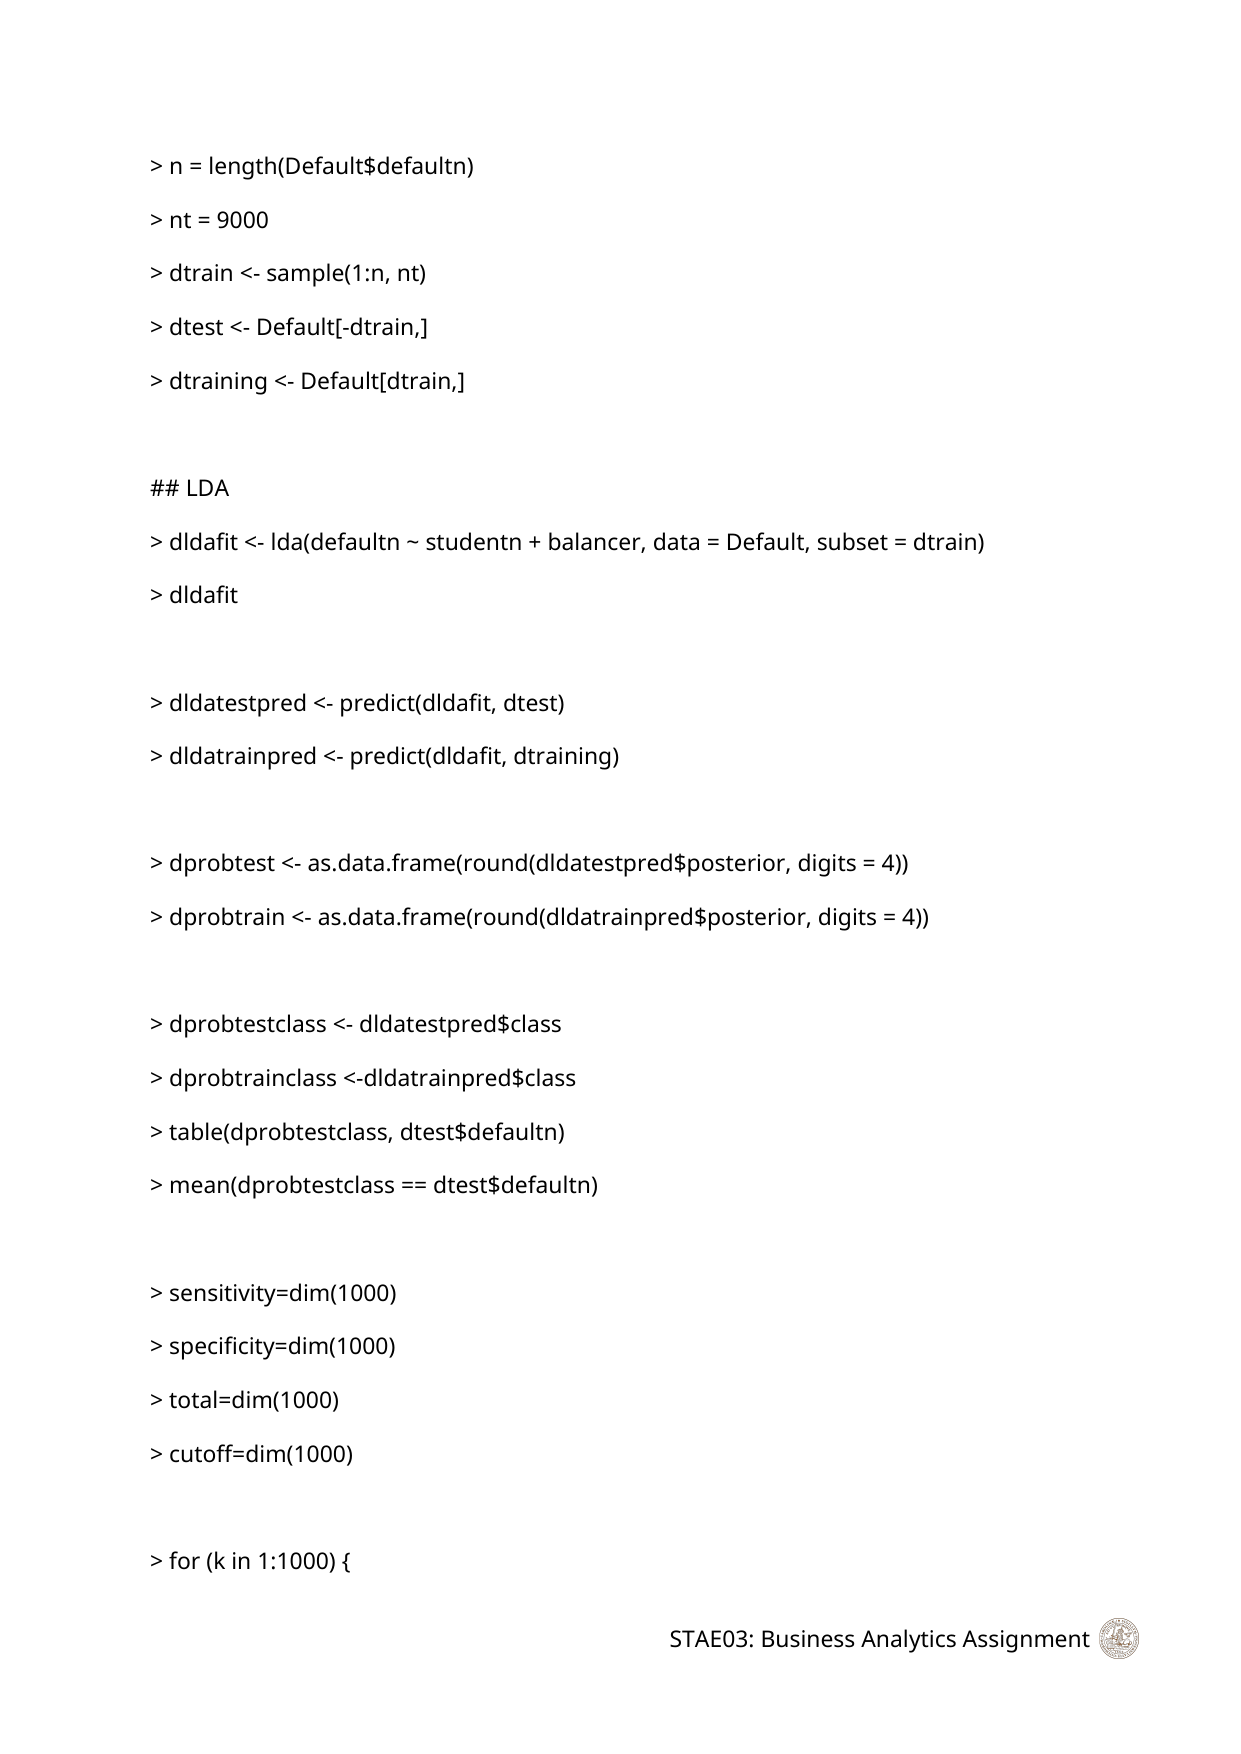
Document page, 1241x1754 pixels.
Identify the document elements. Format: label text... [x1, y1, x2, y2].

text > specificity=dim(1000) [150, 1330, 1090, 1361]
text > cutoff=dim(1000) [150, 1437, 1090, 1469]
text > dldafit <- lda(defaultn ~ studentn + balancer, data = Default, subset = dtrain) [150, 526, 1090, 557]
text > n = length(Default$defaultn) [150, 150, 1090, 181]
text > dtest <- Default[-dtrain,] [150, 311, 1090, 342]
text > for (k in 1:1000) { [150, 1545, 1090, 1576]
picture [1099, 1618, 1139, 1659]
text > nt = 9000 [150, 204, 1090, 235]
text ## LDA [150, 472, 1090, 503]
text > sensitivity=dim(1000) [150, 1277, 1090, 1308]
text > dldafit [150, 579, 1090, 610]
text > total=dim(1000) [150, 1384, 1090, 1415]
text > dprobtrain <- as.data.frame(round(dldatrainpred$posterior, digits = 4)) [150, 901, 1090, 932]
text > dldatestpred <- predict(dldafit, dtest) [150, 686, 1090, 718]
text > dldatrainpred <- predict(dldafit, dtraining) [150, 740, 1090, 771]
text > dprobtestclass <- dldatestpred$class [150, 1008, 1090, 1039]
text > table(dprobtestclass, dtest$defaultn) [150, 1116, 1090, 1147]
text > dtrain <- sample(1:n, nt) [150, 257, 1090, 288]
text > dtraining <- Default[dtrain,] [150, 364, 1090, 396]
text > dprobtest <- as.data.frame(round(dldatestpred$posterior, digits = 4)) [150, 847, 1090, 879]
text > dprobtrainclass <-dldatrainpred$class [150, 1062, 1090, 1093]
text > mean(dprobtestclass == dtest$defaultn) [150, 1169, 1090, 1201]
